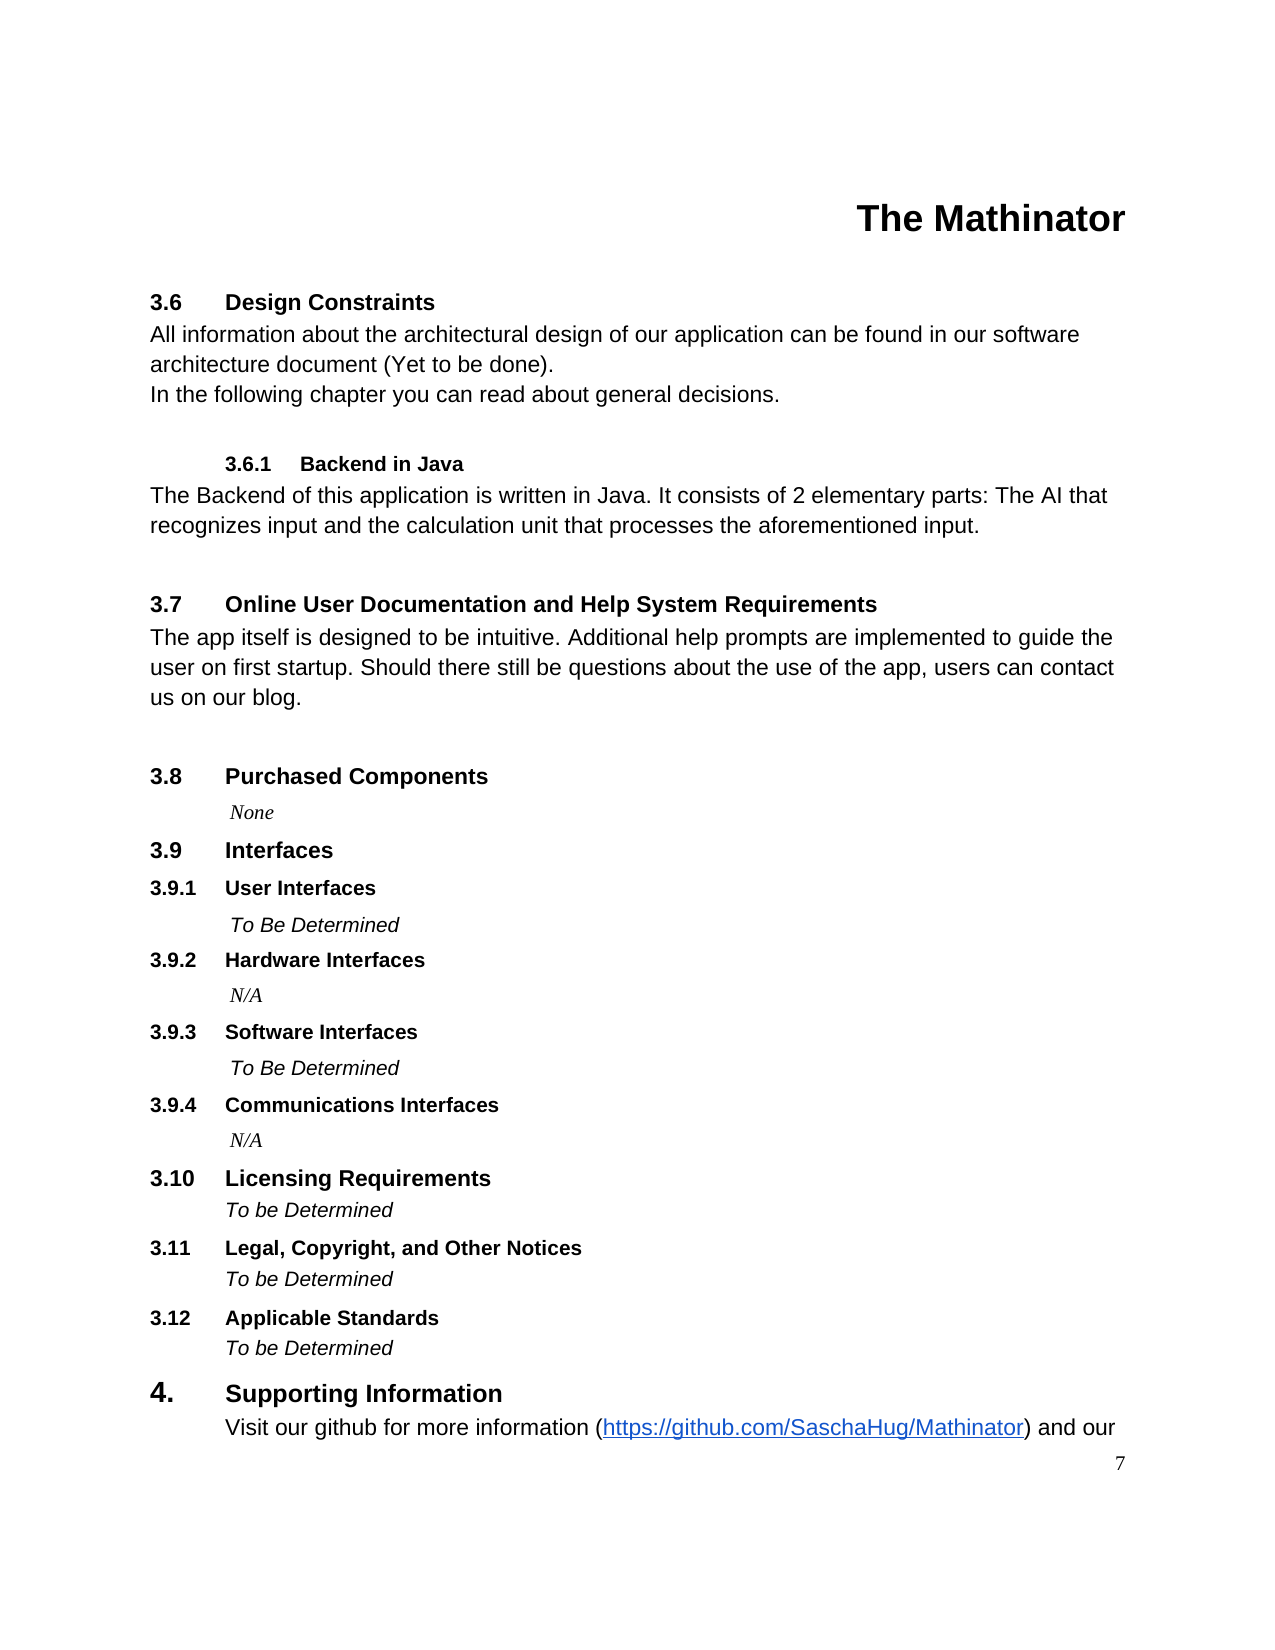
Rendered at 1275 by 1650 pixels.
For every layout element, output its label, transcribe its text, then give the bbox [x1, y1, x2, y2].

text 3.10 Licensing Requirements [150, 1164, 495, 1191]
text To Be Determined [229, 912, 1137, 936]
text 3.6.1 Backend in Java [225, 451, 1137, 475]
text 3.9.3 Software Interfaces [150, 1020, 421, 1044]
text 3.11 Legal, Copyright, and Other Notices [150, 1236, 584, 1260]
text 3.8 Purchased Components [150, 763, 492, 789]
text To Be Determined [229, 1056, 1137, 1080]
text 3.9.4 Communications Interfaces [150, 1093, 501, 1117]
text 3.6 Design Constraints [150, 288, 439, 315]
text None [229, 800, 1137, 824]
text The Backend of this application is written in Java. It consists of 2 elementary parts: The AI that recognizes input and the calculation unit that processes the aforementioned input. [150, 482, 1109, 538]
text 3.12 Applicable Standards [150, 1305, 441, 1329]
text The app itself is designed to be intuitive. Additional help prompts are implemented to guide the user on first startup. Should there still be questions about the use of the app, users can contact us on our blog. [150, 624, 1114, 710]
text N/A [229, 1128, 1137, 1152]
text 3.9 Interfaces [150, 837, 337, 863]
text 4. Supporting Information [150, 1375, 507, 1408]
text To be Determined [225, 1336, 1137, 1360]
text 3.9.1 User Interfaces [150, 876, 378, 900]
text 3.9.2 Hardware Interfaces [150, 948, 427, 972]
text 3.7 Online User Documentation and Help System Requirements [150, 591, 881, 617]
text In the following chapter you can read about general decisions. [150, 381, 783, 408]
text To be Determined [225, 1197, 1137, 1221]
text All information about the architectural design of our application can be found in our software architecture document (Yet to be done). [150, 321, 1082, 377]
text Visit our github for more information (https://github.com/SaschaHug/Mathinator) and our [225, 1414, 1137, 1440]
text To be Determined [225, 1267, 1137, 1291]
text N/A [229, 983, 1137, 1007]
